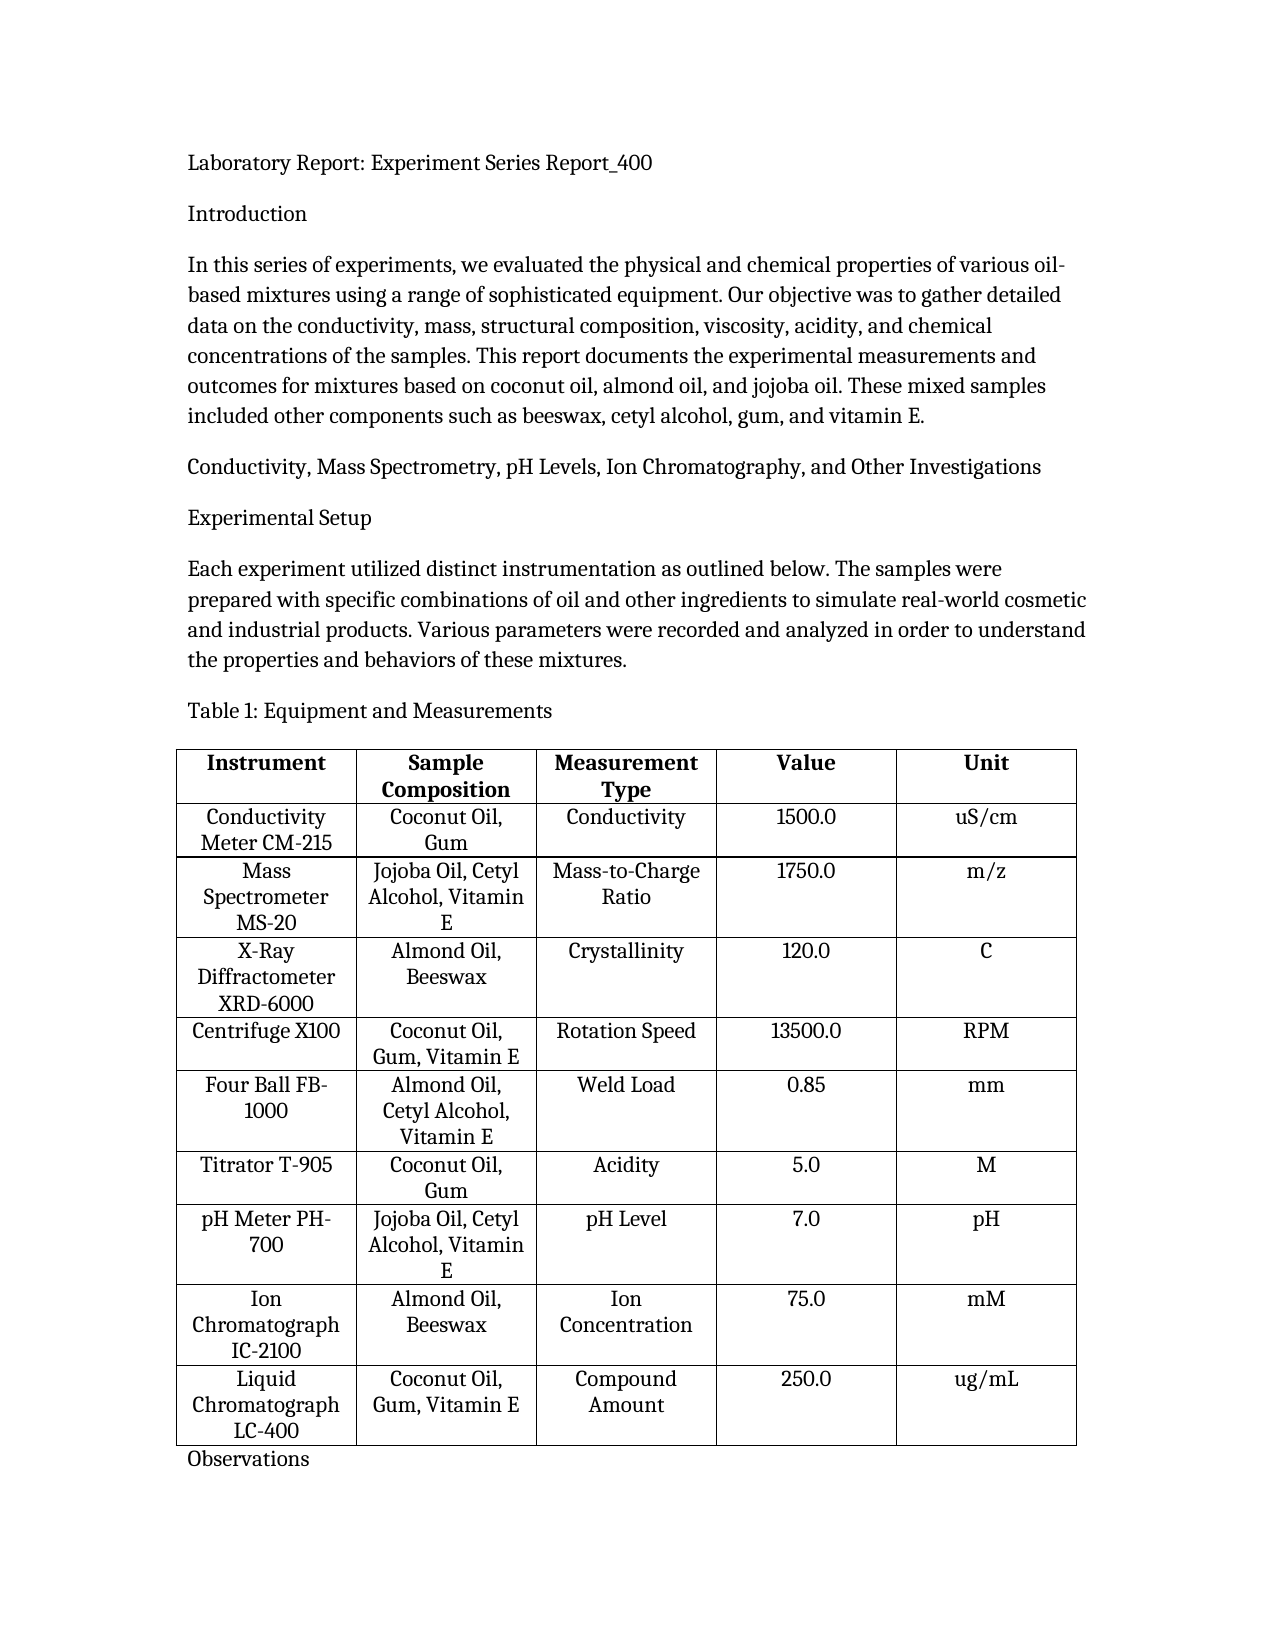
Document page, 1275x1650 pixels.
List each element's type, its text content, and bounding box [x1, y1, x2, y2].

table_cell Conductivity [537, 804, 716, 856]
table_header Unit [897, 750, 1076, 803]
table_cell 7.0 [717, 1205, 896, 1284]
text Conductivity, Mass Spectrometry, pH Levels, Ion Chromatography, and Other Investigations [187, 454, 1087, 481]
table_cell Coconut Oil, Gum, Vitamin E [357, 1366, 536, 1444]
table_cell Mass Spectrometer MS-20 [177, 858, 356, 937]
table_cell Coconut Oil, Gum [357, 1152, 536, 1204]
table_cell pH [897, 1205, 1076, 1284]
text Laboratory Report: Experiment Series Report_400 [187, 150, 1087, 176]
table_header Sample Composition [357, 750, 536, 803]
table_cell Coconut Oil, Gum [357, 804, 536, 856]
text In this series of experiments, we evaluated the physical and chemical properties of various oil-based mixtures using a range of sophisticated equipment. Our objective was to gather detailed data on the conductivity, mass, structural composition, viscosity, acidity, and chemical concentrations of the samples. This report documents the experimental measurements and outcomes for mixtures based on coconut oil, almond oil, and jojoba oil. These mixed samples included other components such as beeswax, cetyl alcohol, gum, and vitamin E. [187, 252, 1087, 429]
table_cell mm [897, 1071, 1076, 1151]
text Experimental Setup [187, 505, 1087, 532]
table_cell M [897, 1152, 1076, 1204]
table_cell 13500.0 [717, 1018, 896, 1070]
table_cell 1500.0 [717, 804, 896, 856]
table_cell Coconut Oil, Gum, Vitamin E [357, 1018, 536, 1070]
table_cell 75.0 [717, 1285, 896, 1364]
table_cell Ion Concentration [537, 1285, 716, 1364]
table_cell Ion Chromatograph IC-2100 [177, 1285, 356, 1364]
table_cell X-Ray Diffractometer XRD-6000 [177, 938, 356, 1017]
table_cell pH Level [537, 1205, 716, 1284]
table_cell Almond Oil, Beeswax [357, 1285, 536, 1364]
table_cell Rotation Speed [537, 1018, 716, 1070]
table_cell Almond Oil, Cetyl Alcohol, Vitamin E [357, 1071, 536, 1151]
table_cell Acidity [537, 1152, 716, 1204]
text Table 1: Equipment and Measurements [187, 698, 1087, 724]
table_cell 1750.0 [717, 858, 896, 937]
table_cell Four Ball FB-1000 [177, 1071, 356, 1151]
table_cell RPM [897, 1018, 1076, 1070]
table_cell Conductivity Meter CM-215 [177, 804, 356, 856]
table_cell ug/mL [897, 1366, 1076, 1444]
table_cell Crystallinity [537, 938, 716, 1017]
table_cell C [897, 938, 1076, 1017]
table_cell 0.85 [717, 1071, 896, 1151]
table_header Value [717, 750, 896, 803]
table_cell Jojoba Oil, Cetyl Alcohol, Vitamin E [357, 1205, 536, 1284]
table_cell Weld Load [537, 1071, 716, 1151]
text Observations [187, 1446, 1087, 1472]
table_cell 5.0 [717, 1152, 896, 1204]
table_cell Titrator T-905 [177, 1152, 356, 1204]
table_cell Mass-to-Charge Ratio [537, 858, 716, 937]
table_cell 250.0 [717, 1366, 896, 1444]
table_cell Jojoba Oil, Cetyl Alcohol, Vitamin E [357, 858, 536, 937]
table_header Instrument [177, 750, 356, 803]
table_cell Centrifuge X100 [177, 1018, 356, 1070]
table_cell Almond Oil, Beeswax [357, 938, 536, 1017]
table_cell Liquid Chromatograph LC-400 [177, 1366, 356, 1444]
table_cell uS/cm [897, 804, 1076, 856]
table_header Measurement Type [537, 750, 716, 803]
table_cell mM [897, 1285, 1076, 1364]
table_cell pH Meter PH-700 [177, 1205, 356, 1284]
text Introduction [187, 201, 1087, 227]
table_cell Compound Amount [537, 1366, 716, 1444]
table_cell m/z [897, 858, 1076, 937]
table_cell 120.0 [717, 938, 896, 1017]
text Each experiment utilized distinct instrumentation as outlined below. The samples were prepared with specific combinations of oil and other ingredients to simulate real-world cosmetic and industrial products. Various parameters were recorded and analyzed in order to understand the properties and behaviors of these mixtures. [187, 556, 1087, 673]
